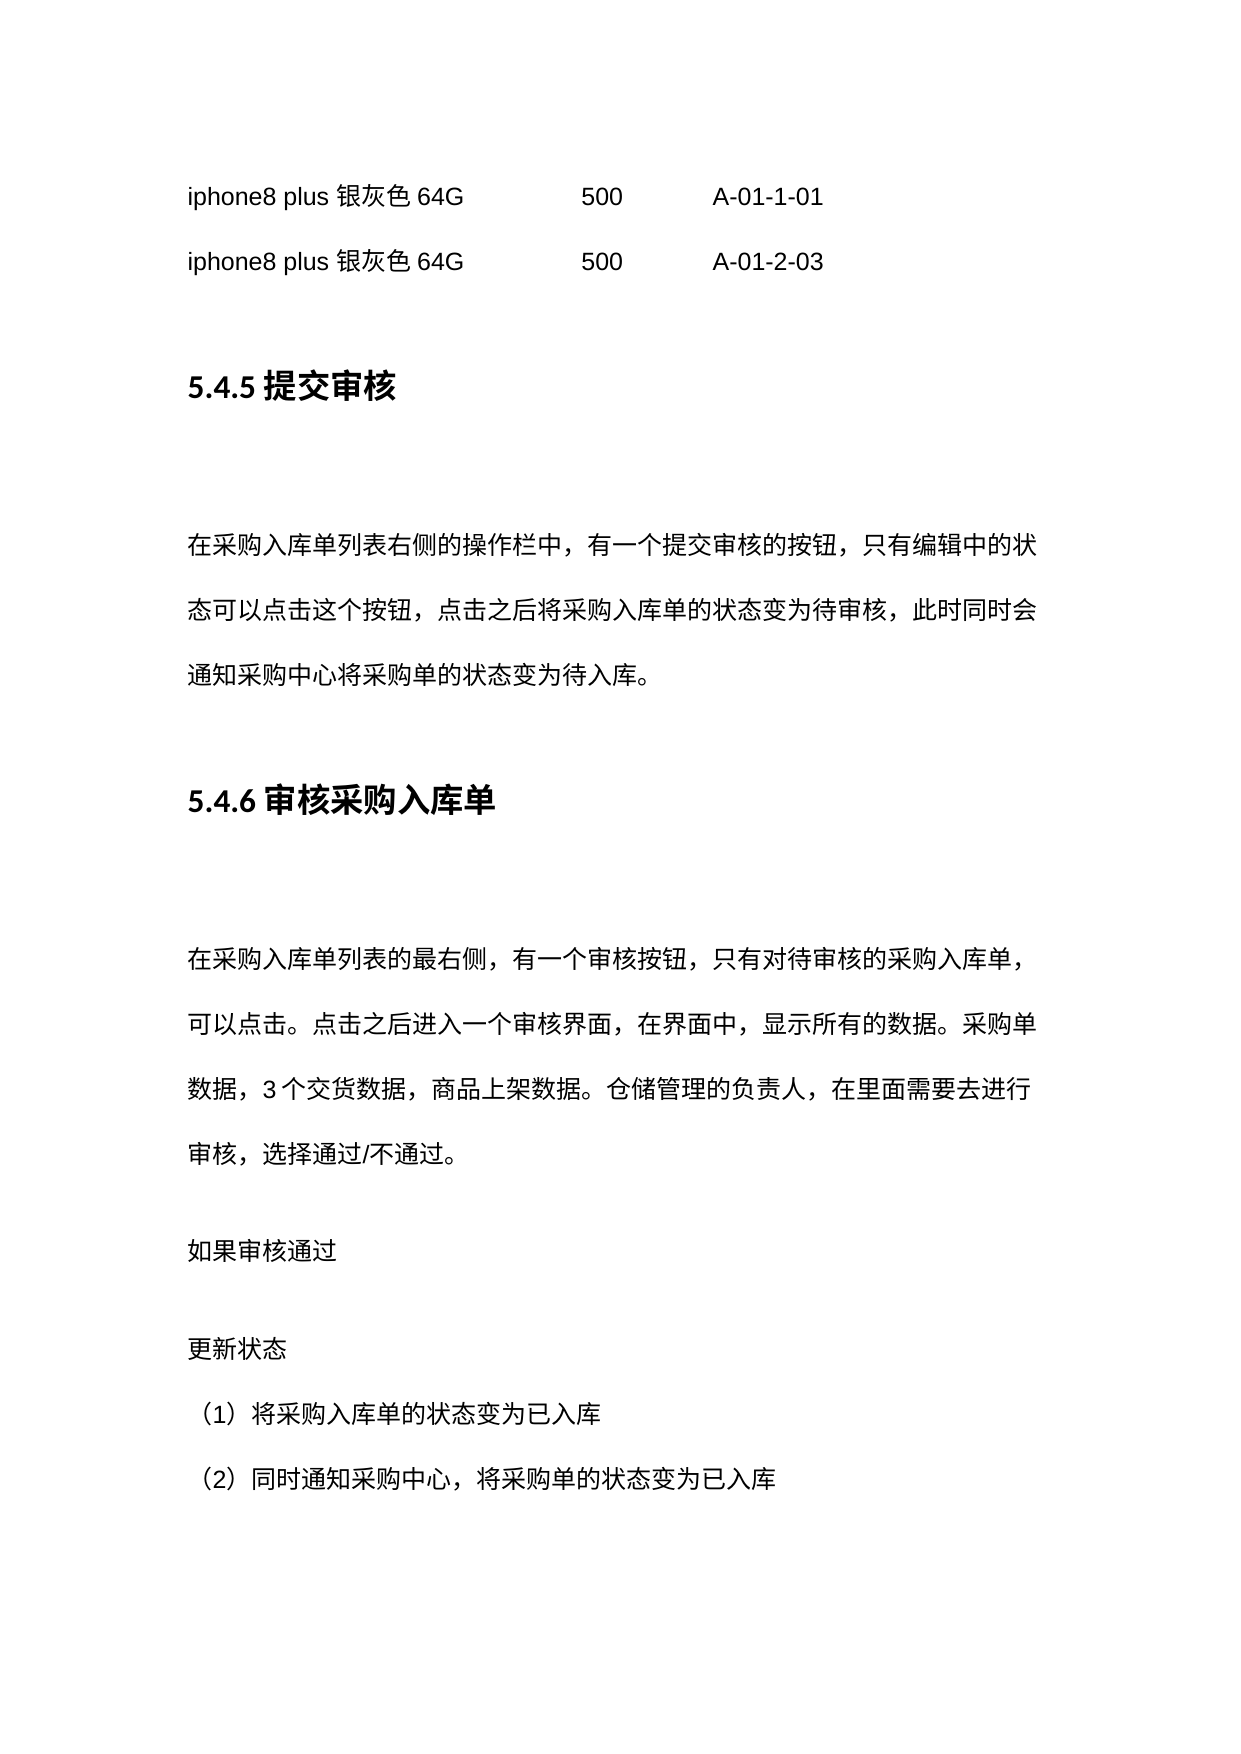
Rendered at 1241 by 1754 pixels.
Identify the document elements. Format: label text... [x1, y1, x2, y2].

text iphone8 plus 银灰色 64G 500 A-01-1-01 [187, 162, 1053, 227]
text 如果审核通过 [187, 1217, 1053, 1282]
subtitle 5.4.5 提交审核 [187, 352, 1053, 417]
text iphone8 plus 银灰色 64G 500 A-01-2-03 [187, 227, 1053, 292]
text 更新状态 [187, 1315, 1053, 1380]
list 同时通知采购中心，将采购单的状态变为已入库 [187, 1445, 1053, 1510]
text 在采购入库单列表右侧的操作栏中，有一个提交审核的按钮，只有编辑中的状态可以点击这个按钮，点击之后将采购入库单的状态变为待审核，此时同时会通知采购中心将采购单的状态变为待入库。 [187, 511, 1053, 706]
text 在采购入库单列表的最右侧，有一个审核按钮，只有对待审核的采购入库单，可以点击。点击之后进入一个审核界面，在界面中，显示所有的数据。采购单数据，3个交货数据，商品上架数据。仓储管理的负责人，在里面需要去进行审核，选择通过/不通过。 [187, 925, 1053, 1185]
subtitle 5.4.6 审核采购入库单 [187, 765, 1053, 830]
list 将采购入库单的状态变为已入库 [187, 1380, 1053, 1445]
